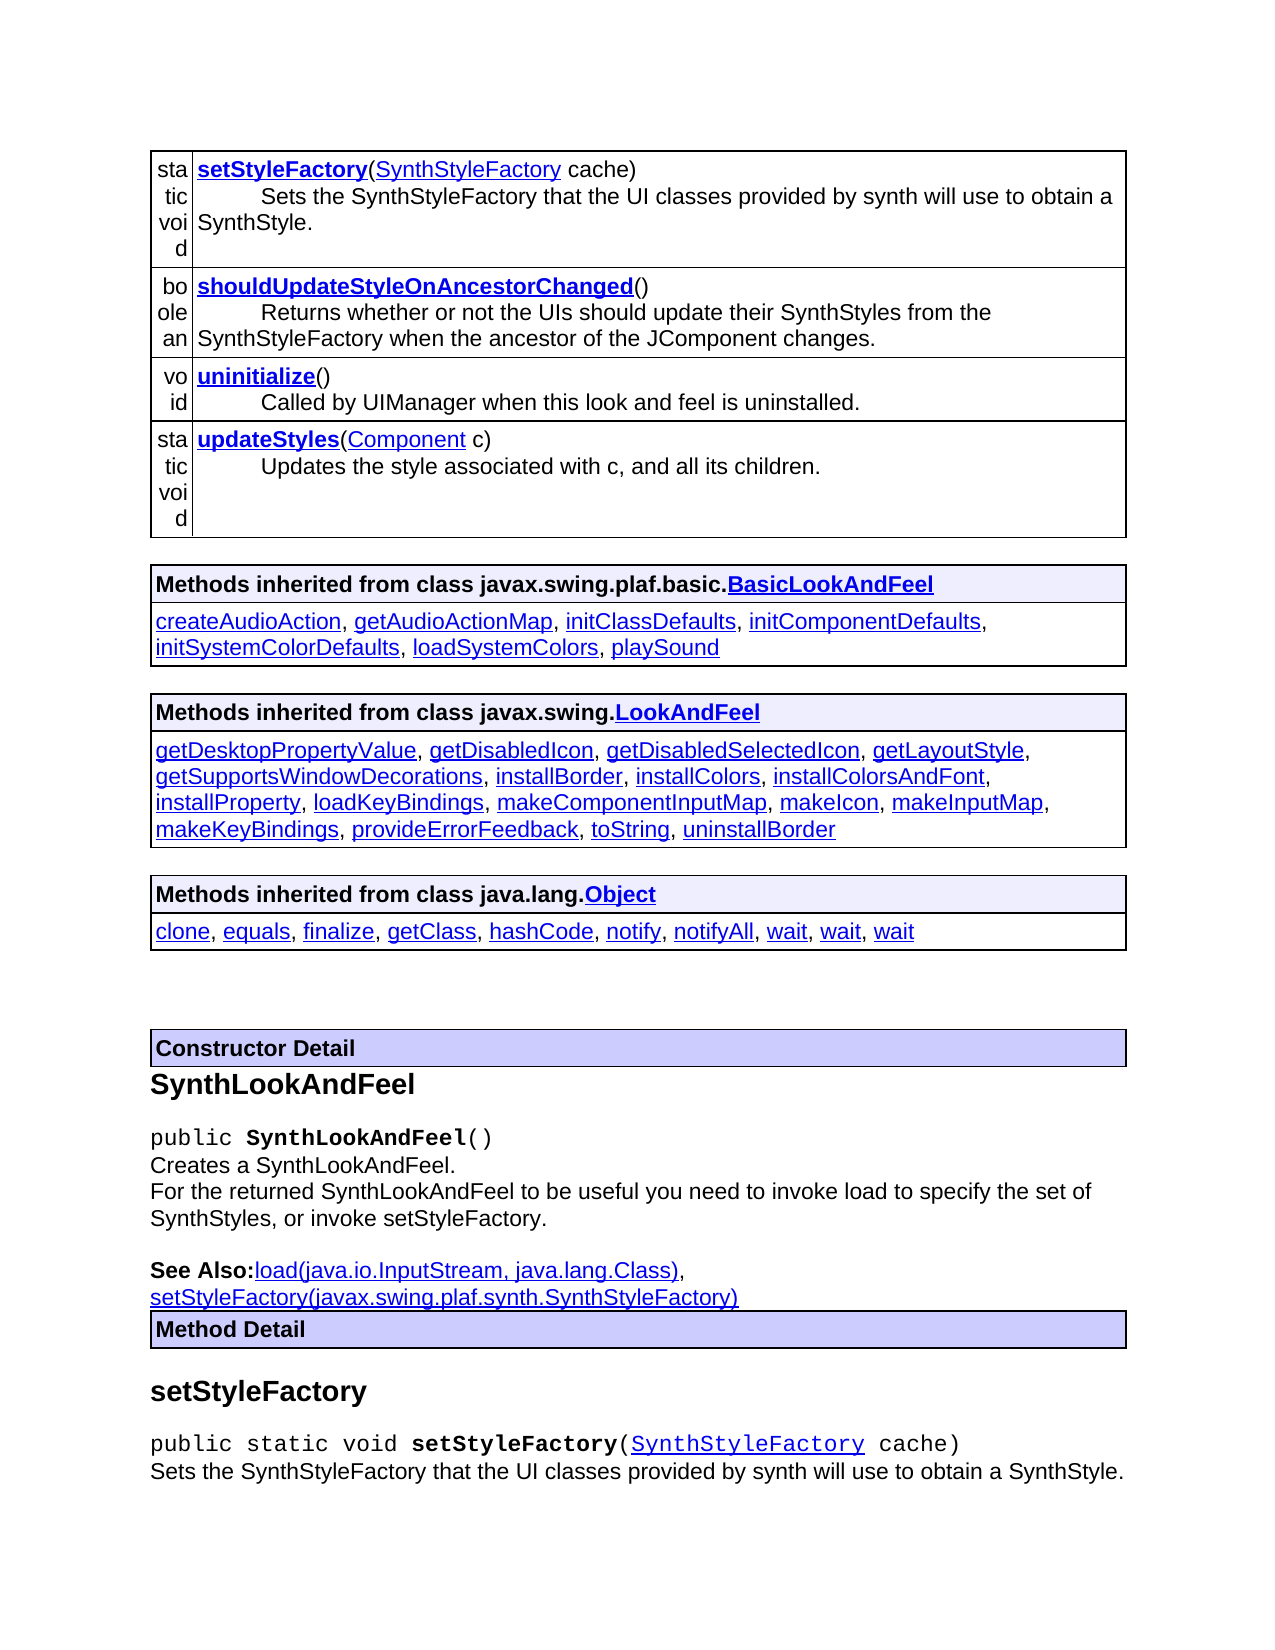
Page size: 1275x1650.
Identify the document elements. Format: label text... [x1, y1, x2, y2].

table_header Method Detail [152, 1312, 1125, 1347]
table_header Methods inherited from class javax.swing.LookAndFeel [152, 695, 1125, 730]
text Sets the SynthStyleFactory that the UI classes provided by synth will use to obtain a SynthStyle. [150, 1458, 1125, 1485]
subtitle SynthLookAndFeel [150, 1067, 1125, 1101]
table_cell uninitialize() Called by UIManager when this look and feel is uninstalled. [193, 358, 1125, 420]
table_cell setStyleFactory(SynthStyleFactory cache) Sets the SynthStyleFactory that the UI classes provided by synth will use to obtain a SynthStyle. [193, 152, 1125, 266]
text public static void setStyleFactory(SynthStyleFactory cache) [150, 1432, 1125, 1458]
table_cell void [152, 358, 192, 420]
text Creates a SynthLookAndFeel. [150, 1152, 1125, 1178]
table_cell boolean [152, 268, 192, 356]
table_header Methods inherited from class java.lang.Object [152, 876, 1125, 912]
table_header Methods inherited from class javax.swing.plaf.basic.BasicLookAndFeel [152, 566, 1125, 602]
text For the returned SynthLookAndFeel to be useful you need to invoke load to specify the set of SynthStyles, or invoke setStyleFactory. [150, 1178, 1125, 1231]
table_cell static void [152, 422, 192, 536]
table_header Constructor Detail [152, 1030, 1125, 1066]
table_cell shouldUpdateStyleOnAncestorChanged() Returns whether or not the UIs should update their SynthStyles from the SynthStyleFactory when the ancestor of the JComponent changes. [193, 268, 1125, 356]
table_cell getDesktopPropertyValue, getDisabledIcon, getDisabledSelectedIcon, getLayoutStyle, getSupportsWindowDecorations, installBorder, installColors, installColorsAndFont, installProperty, loadKeyBindings, makeComponentInputMap, makeIcon, makeInputMap, makeKeyBindings, provideErrorFeedback, toString, uninstallBorder [152, 732, 1125, 847]
table_cell createAudioAction, getAudioActionMap, initClassDefaults, initComponentDefaults, initSystemColorDefaults, loadSystemColors, playSound [152, 603, 1125, 665]
table_cell static void [152, 152, 192, 266]
text See Also:load(java.io.InputStream, java.lang.Class), setStyleFactory(javax.swing.plaf.synth.SynthStyleFactory) [150, 1257, 1125, 1310]
table_cell updateStyles(Component c) Updates the style associated with c, and all its children. [193, 422, 1125, 536]
text public SynthLookAndFeel() [150, 1126, 1125, 1152]
table_cell clone, equals, finalize, getClass, hashCode, notify, notifyAll, wait, wait, wait [152, 914, 1125, 949]
subtitle setStyleFactory [150, 1374, 1125, 1407]
